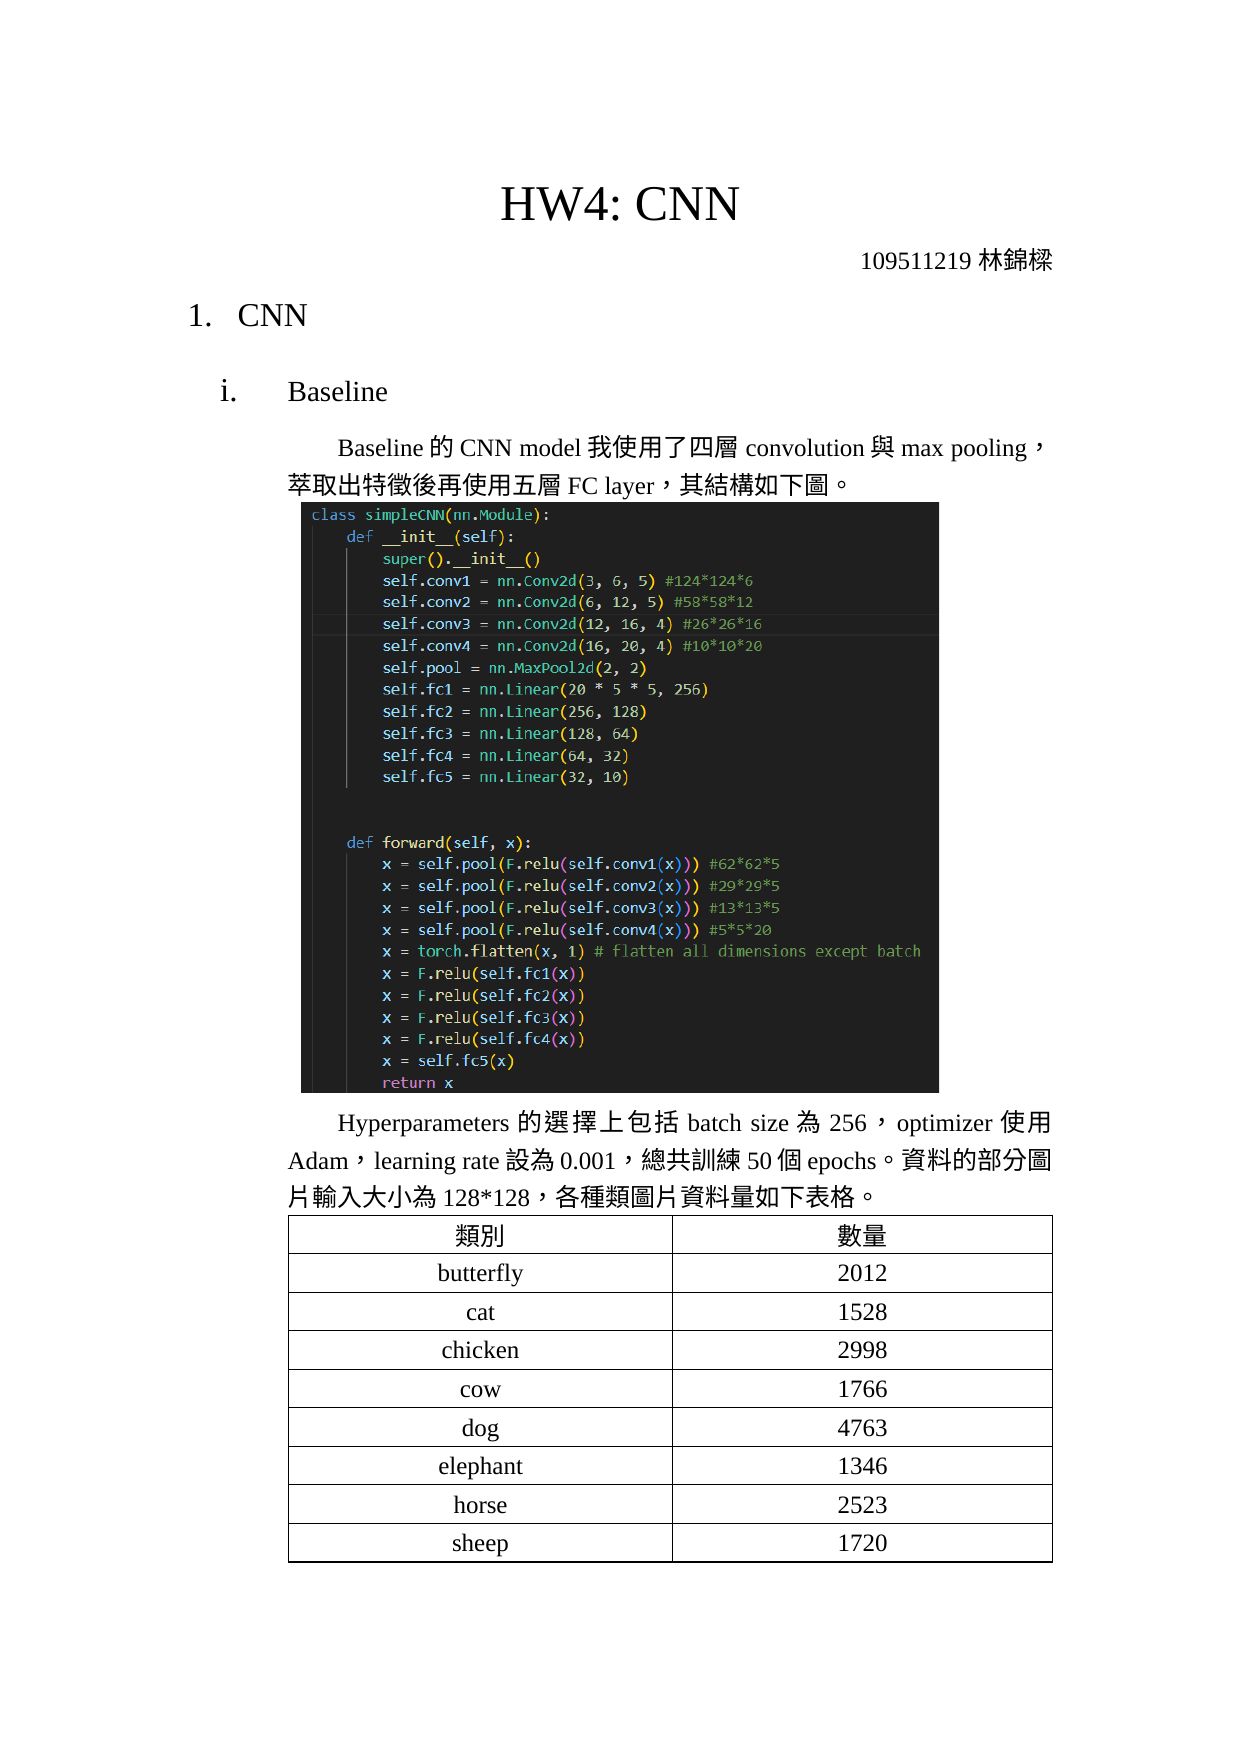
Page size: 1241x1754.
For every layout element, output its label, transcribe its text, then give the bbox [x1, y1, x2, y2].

table_cell 2998 [673, 1331, 1052, 1369]
table_cell cow [289, 1370, 672, 1407]
table_header 類別 [289, 1216, 672, 1253]
table_header 數量 [673, 1216, 1052, 1253]
list CNN [187, 277, 1053, 352]
list Baseline的CNN model我使用了四層convolution與max pooling，萃取出特徵後再使用五層FC layer，其結構如下圖。 [287, 427, 1053, 502]
text HW4: CNN [187, 164, 1053, 239]
picture [301, 502, 940, 1093]
table_cell chicken [289, 1331, 672, 1369]
table_cell 1528 [673, 1293, 1052, 1330]
table_cell elephant [289, 1447, 672, 1484]
table_cell sheep [289, 1524, 672, 1561]
table_cell cat [289, 1293, 672, 1330]
table_cell butterfly [289, 1254, 672, 1292]
table_cell 2523 [673, 1485, 1052, 1523]
table_cell 2012 [673, 1254, 1052, 1292]
table_cell dog [289, 1408, 672, 1446]
text Hyperparameters的選擇上包括batch size為256，optimizer使用Adam，learning rate設為0.001，總共訓練50個epochs。資料的部分圖片輸入大小為128*128，各種類圖片資料量如下表格。 [287, 1102, 1053, 1214]
table_cell 1766 [673, 1370, 1052, 1407]
table_cell 4763 [673, 1408, 1052, 1446]
list Baseline [237, 352, 1053, 427]
table_cell 1720 [673, 1524, 1052, 1561]
table_cell 1346 [673, 1447, 1052, 1484]
text 109511219 林錦樑 [187, 239, 1053, 277]
table_cell horse [289, 1485, 672, 1523]
